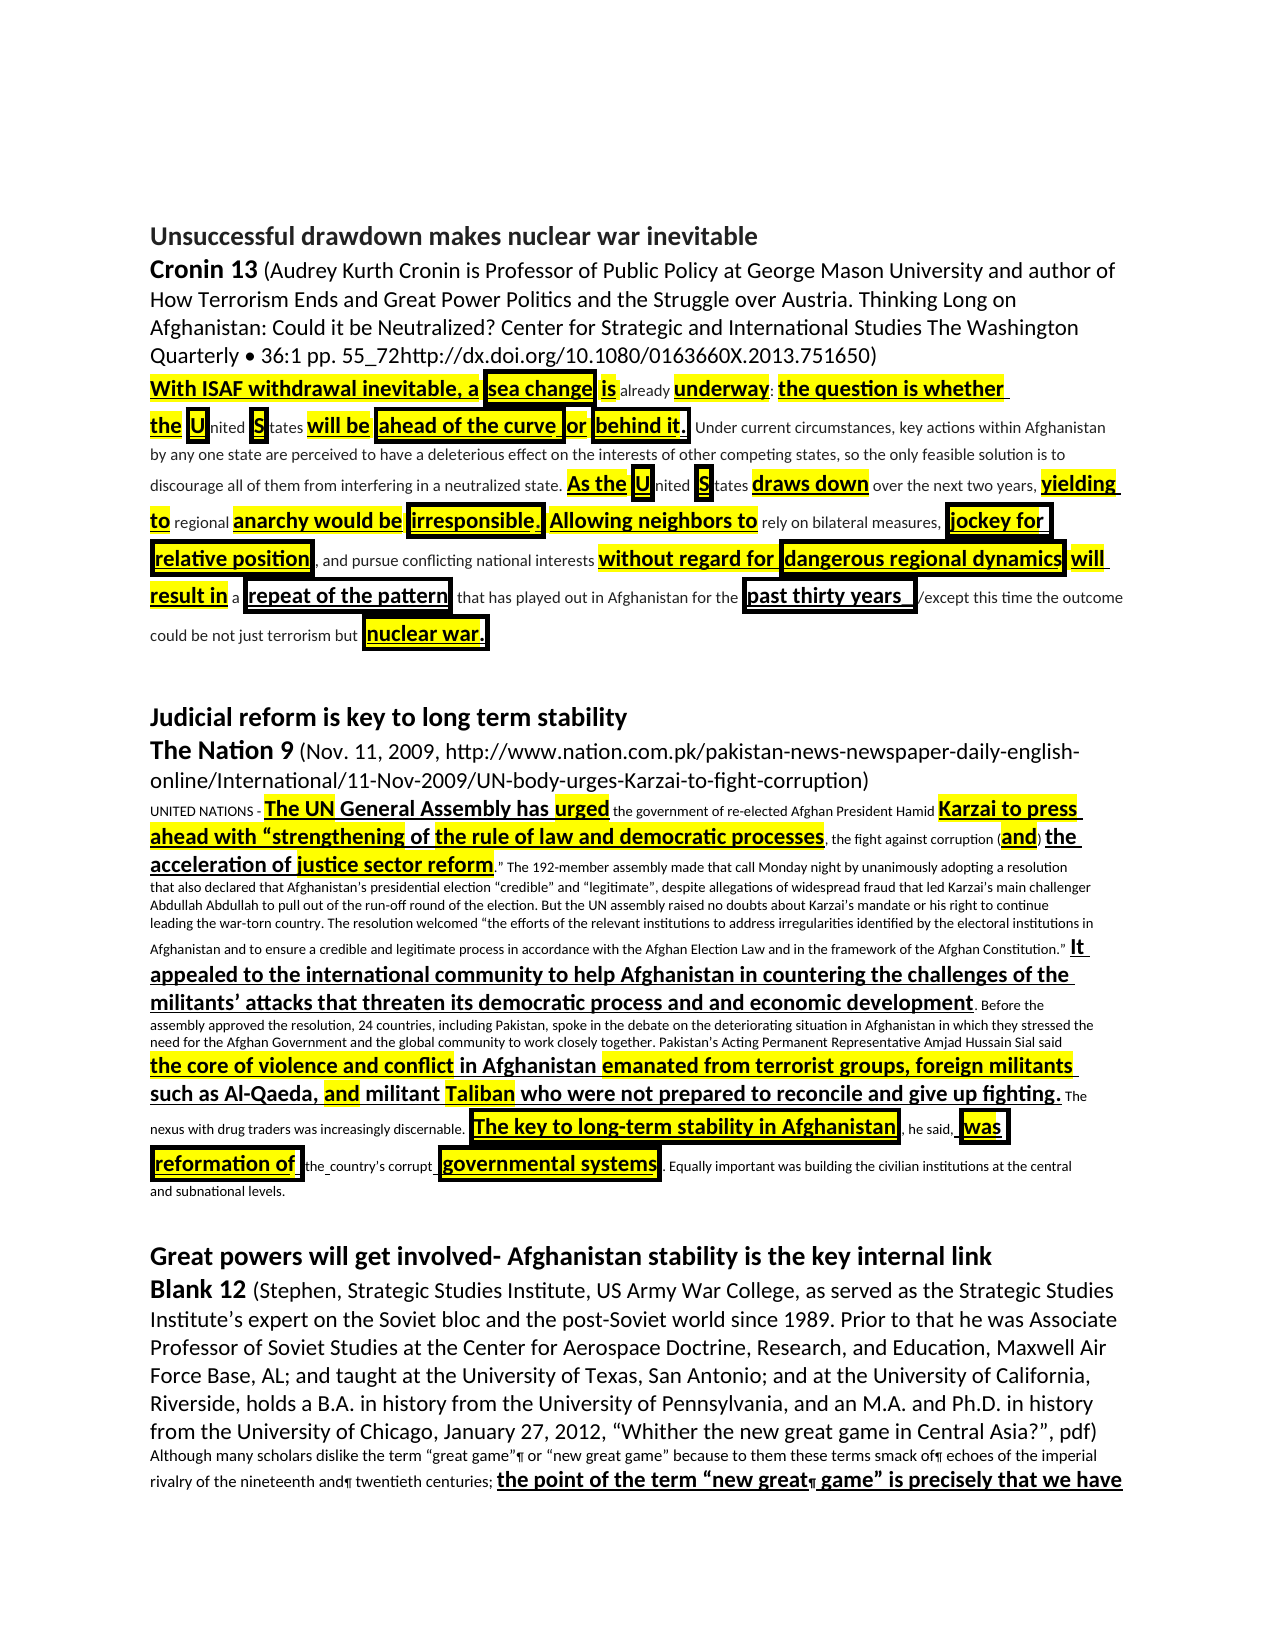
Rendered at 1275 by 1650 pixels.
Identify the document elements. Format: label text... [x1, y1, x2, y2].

text Unsuccessful drawdown makes nuclear war inevitable [150, 219, 1125, 252]
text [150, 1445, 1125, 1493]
text The Nation 9 (Nov. 11, 2009, http://www.nation.com.pk/pakistan-news-newspaper-daily-english-online/International/11-Nov-2009/UN-body-urges-Karzai-to-fight-corruption) [150, 733, 1125, 794]
text With ISAF withdrawal inevitable, a sea change is already underway: the question is whether the United States will be ahead of the curve or behind it. Under current circumstances, key actions within Afghanistan by any one state are perceived to have a deleterious effect on the interests of other competing states, so the only feasible solution is to discourage all of them from interfering in a neutralized state. As the United States draws down over the next two years, yielding to regional anarchy would be irresponsible. Allowing neighbors to rely on bilateral measures, jockey for relative position, and pursue conflicting national interests without regard for dangerous regional dynamics will result in a repeat of the pattern that has played out in Afghanistan for the past thirty years_/except this time the outcome could be not just terrorism but nuclear war. [150, 369, 1125, 651]
text UNITED NATIONS - The UN General Assembly has urged the government of re-elected Afghan President Hamid Karzai to press ahead with “strengthening of the rule of law and democratic processes, the fight against corruption (and) the acceleration of justice sector reform.” The 192-member assembly made that call Monday night by unanimously adopting a resolution that also declared that Afghanistan’s presidential election “credible” and “legitimate”, despite allegations of widespread fraud that led Karzai’s main challenger Abdullah Abdullah to pull out of the run-off round of the election. But the UN assembly raised no doubts about Karzai’s mandate or his right to continue leading the war-torn country. The resolution welcomed “the efforts of the relevant institutions to address irregularities identified by the electoral institutions in Afghanistan and to ensure a credible and legitimate process in accordance with the Afghan Election Law and in the framework of the Afghan Constitution.” It appealed to the international community to help Afghanistan in countering the challenges of the militants’ attacks that threaten its democratic process and and economic development. Before the assembly approved the resolution, 24 countries, including Pakistan, spoke in the debate on the deteriorating situation in Afghanistan in which they stressed the need for the Afghan Government and the global community to work closely together. Pakistan’s Acting Permanent Representative Amjad Hussain Sial said the core of violence and conflict in Afghanistan emanated from terrorist groups, foreign militants such as Al-Qaeda, and militant Taliban who were not prepared to reconcile and give up fighting. The nexus with drug traders was increasingly discernable. The key to long-term stability in Afghanistan, he said, was reformation of the country’s corrupt governmental systems. Equally important was building the civilian institutions at the central and subnational levels. [150, 794, 1095, 1200]
text Blank 12 (Stephen, Strategic Studies Institute, US Army War College, as served as the Strategic Studies Institute’s expert on the Soviet bloc and the post-Soviet world since 1989. Prior to that he was Associate Professor of Soviet Studies at the Center for Aerospace Doctrine, Research, and Education, Maxwell Air Force Base, AL; and taught at the University of Texas, San Antonio; and at the University of California, Riverside, holds a B.A. in history from the University of Pennsylvania, and an M.A. and Ph.D. in history from the University of Chicago, January 27, 2012, “Whither the new great game in Central Asia?”, pdf) [150, 1272, 1125, 1445]
text Judicial reform is key to long term stability [150, 700, 1125, 733]
subtitle Great powers will get involved- Afghanistan stability is the key internal link [150, 1239, 1125, 1272]
text Cronin 13 (Audrey Kurth Cronin is Professor of Public Policy at George Mason University and author of How Terrorism Ends and Great Power Politics and the Struggle over Austria. Thinking Long on Afghanistan: Could it be Neutralized? Center for Strategic and International Studies The Washington Quarterly • 36:1 pp. 55_72http://dx.doi.org/10.1080/0163660X.2013.751650) [150, 252, 1125, 369]
